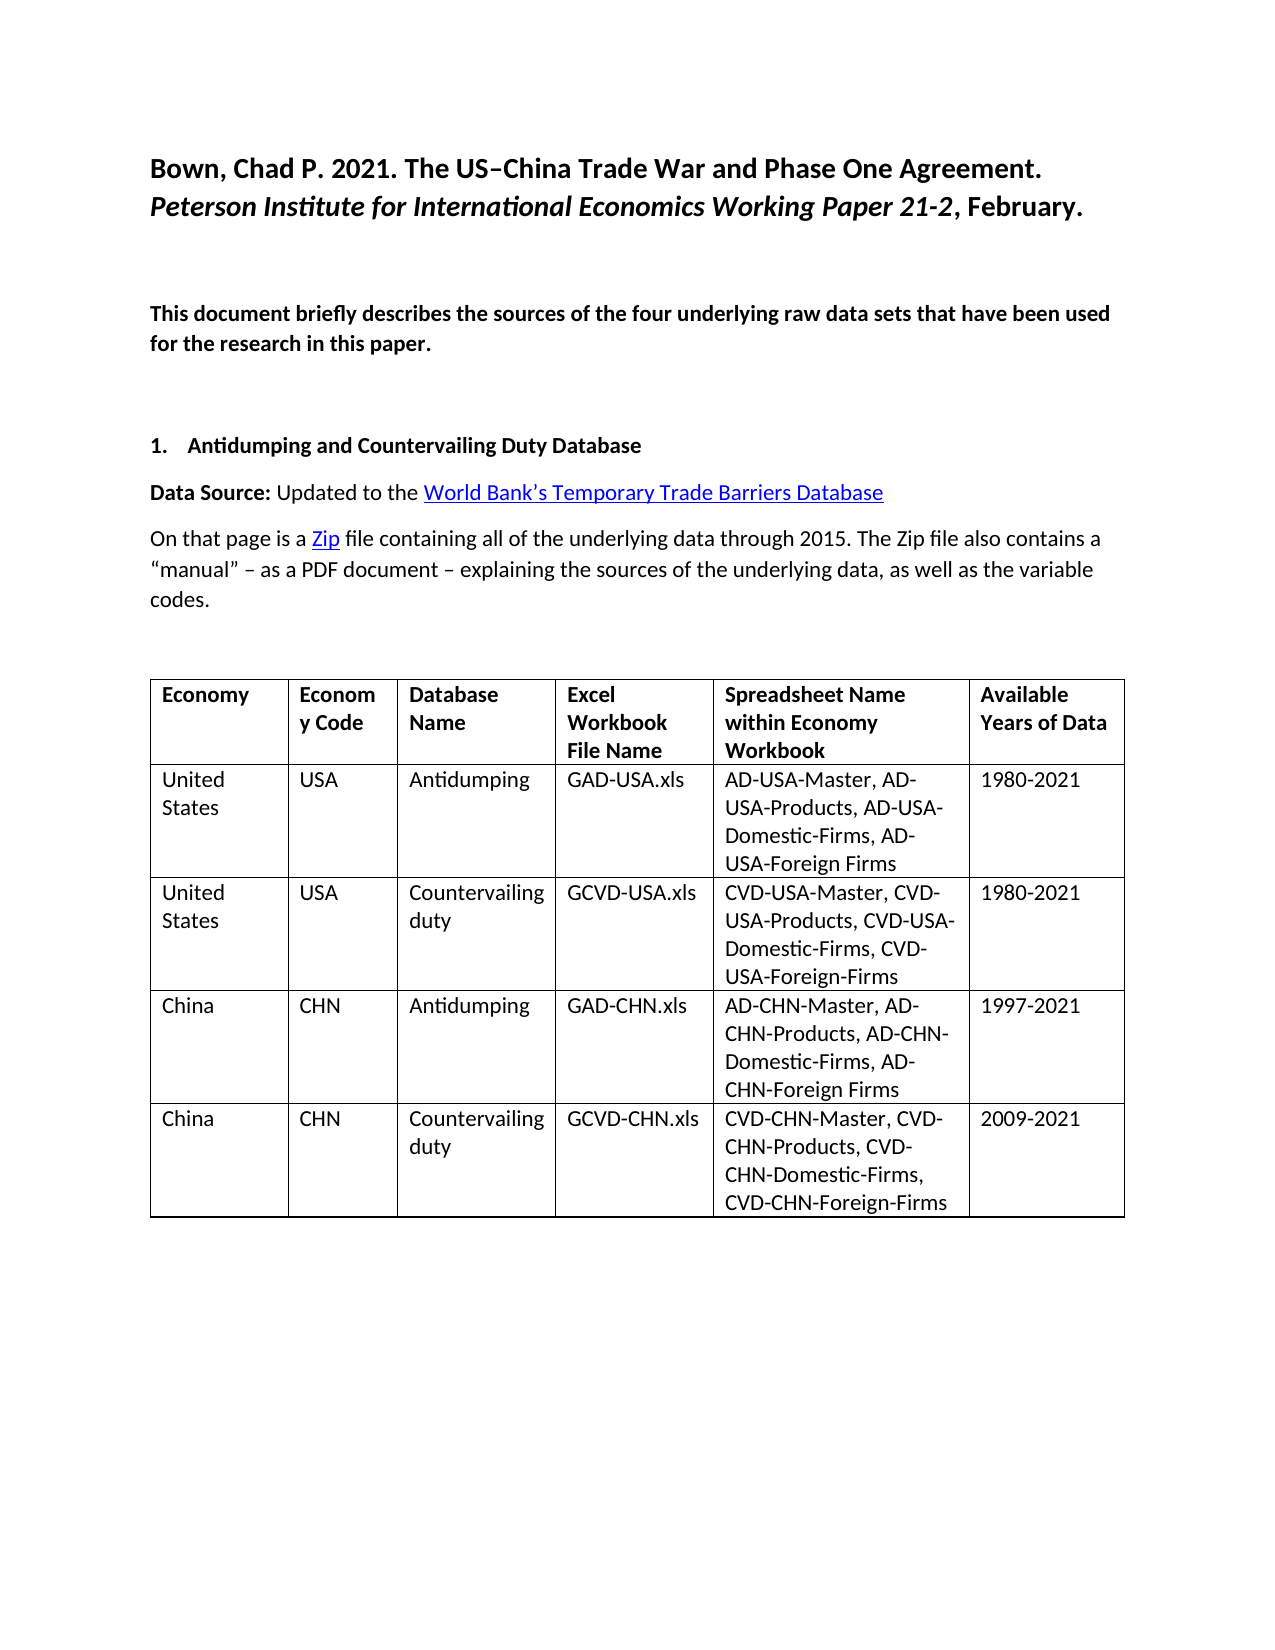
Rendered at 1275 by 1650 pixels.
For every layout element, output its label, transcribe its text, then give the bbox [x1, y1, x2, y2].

table_cell United States [151, 765, 288, 877]
table_header Database Name [398, 680, 555, 764]
table_cell 1997-2021 [970, 991, 1124, 1103]
text This document briefly describes the sources of the four underlying raw data sets that have been used for the research in this paper. [150, 299, 1125, 357]
table_cell CVD-USA-Master, CVD-USA-Products, CVD-USA-Domestic-Firms, CVD- USA-Foreign-Firms [714, 878, 969, 990]
table_header Excel Workbook File Name [556, 680, 713, 764]
table_cell 1980-2021 [970, 878, 1124, 990]
table_cell 2009-2021 [970, 1104, 1124, 1216]
table_cell Antidumping [398, 765, 555, 877]
table_header Spreadsheet Name within Economy Workbook [714, 680, 969, 764]
table_cell GCVD-USA.xls [556, 878, 713, 990]
table_cell USA [289, 765, 397, 877]
table_cell GAD-CHN.xls [556, 991, 713, 1103]
table_cell Countervailing duty [398, 878, 555, 990]
table_cell GCVD-CHN.xls [556, 1104, 713, 1216]
table_cell AD-CHN-Master, AD-CHN-Products, AD-CHN-Domestic-Firms, AD-CHN-Foreign Firms [714, 991, 969, 1103]
text Data Source: Updated to the World Bank’s Temporary Trade Barriers Database [150, 478, 1125, 506]
table_cell Countervailing duty [398, 1104, 555, 1216]
table_cell CHN [289, 991, 397, 1103]
table_cell China [151, 991, 288, 1103]
table_cell United States [151, 878, 288, 990]
table_cell AD-USA-Master, AD-USA-Products, AD-USA-Domestic-Firms, AD-USA-Foreign Firms [714, 765, 969, 877]
table_header Economy [151, 680, 288, 764]
table_cell CHN [289, 1104, 397, 1216]
table_cell USA [289, 878, 397, 990]
text On that page is a Zip file containing all of the underlying data through 2015. The Zip file also contains a “manual” – as a PDF document – explaining the sources of the underlying data, as well as the variable codes. [150, 524, 1125, 613]
text Bown, Chad P. 2021. The US–China Trade War and Phase One Agreement. Peterson Institute for International Economics Working Paper 21-2, February. [150, 150, 1125, 224]
table_header Economy Code [289, 680, 397, 764]
table_cell CVD-CHN-Master, CVD-CHN-Products, CVD-CHN-Domestic-Firms, CVD-CHN-Foreign-Firms [714, 1104, 969, 1216]
list Antidumping and Countervailing Duty Database [150, 431, 1125, 459]
table_header Available Years of Data [970, 680, 1124, 764]
table_cell 1980-2021 [970, 765, 1124, 877]
table_cell China [151, 1104, 288, 1216]
table_cell Antidumping [398, 991, 555, 1103]
table_cell GAD-USA.xls [556, 765, 713, 877]
